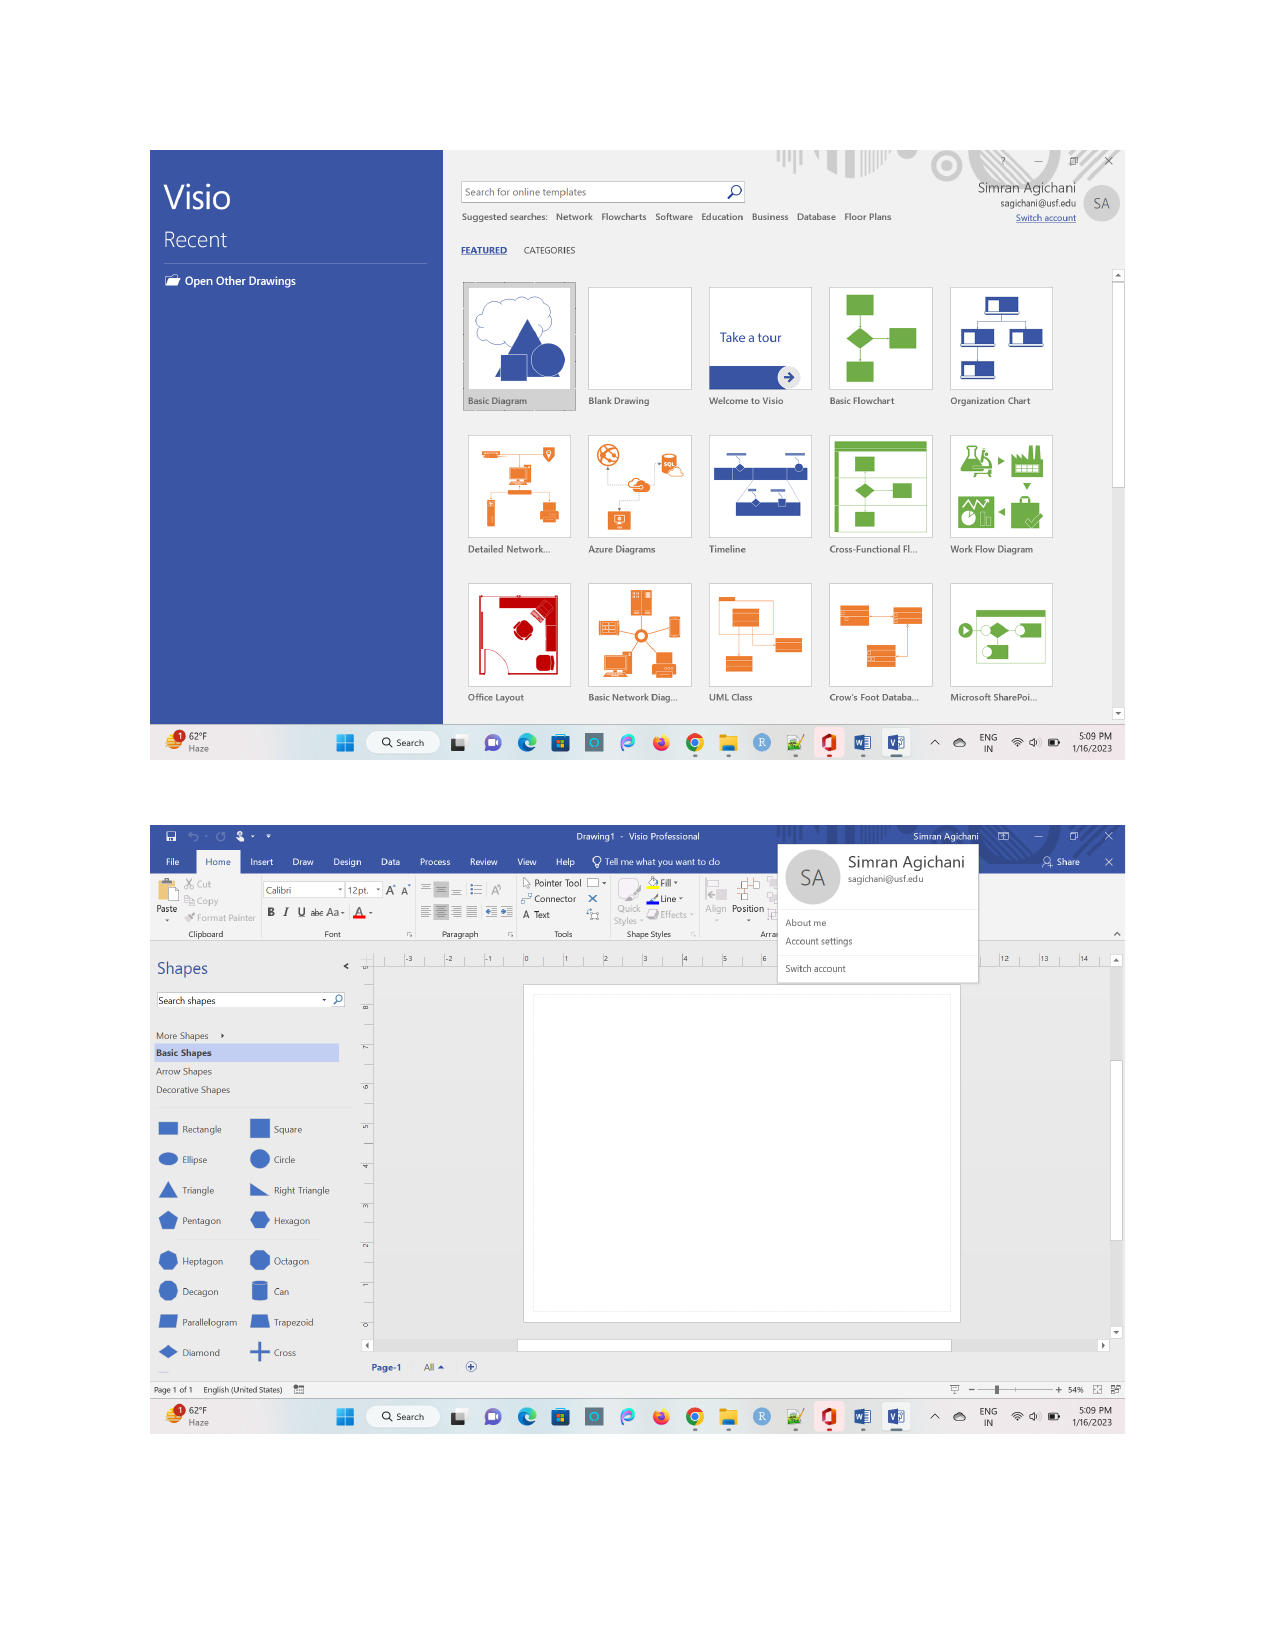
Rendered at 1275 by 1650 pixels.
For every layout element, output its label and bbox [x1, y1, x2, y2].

picture [150, 150, 1125, 760]
picture [150, 825, 1125, 1434]
